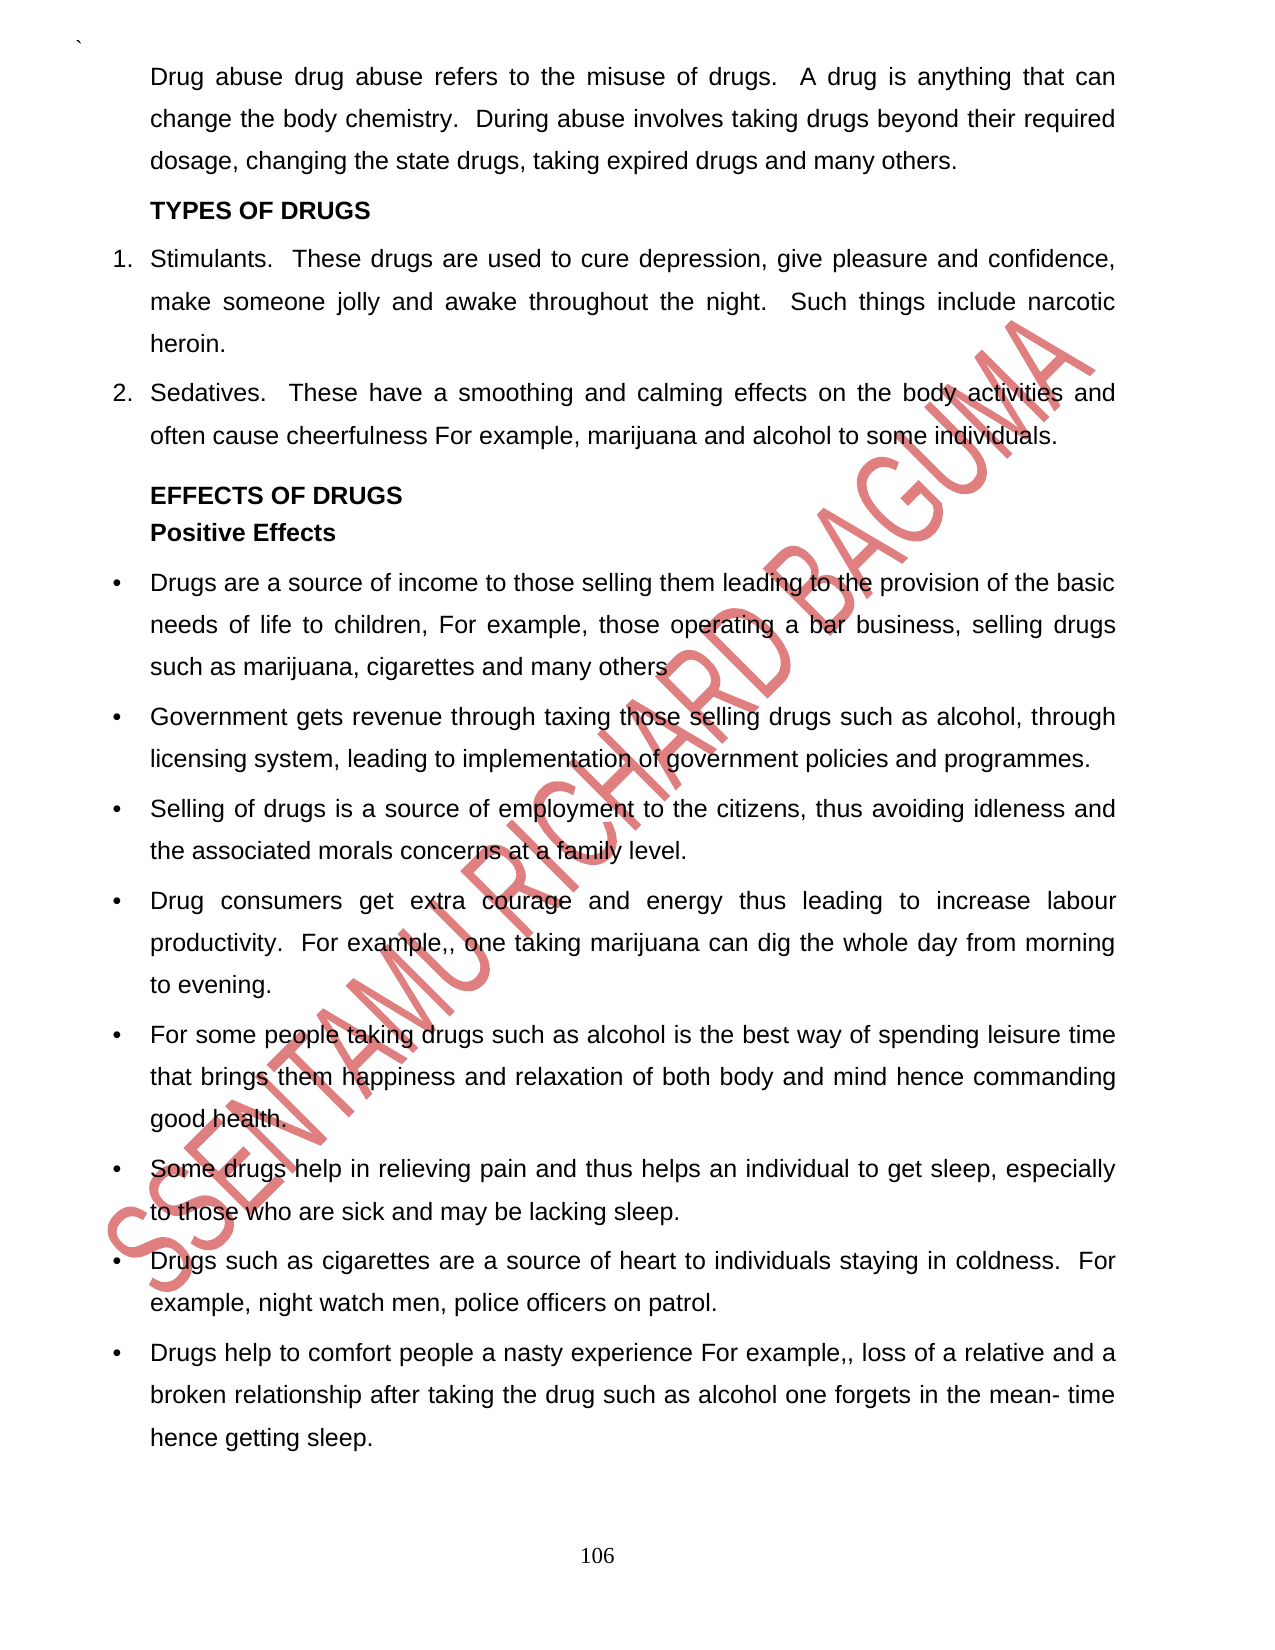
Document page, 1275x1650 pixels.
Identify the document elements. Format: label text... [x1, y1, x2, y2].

list Stimulants. These drugs are used to cure depression, give pleasure and confidence, make someone jolly and awake throughout the night. Such things include narcotic heroin. [112, 244, 1118, 357]
list Drugs such as cigarettes are a source of heart to individuals staying in coldness. For example, night watch men, police officers on patrol. [112, 1246, 1118, 1317]
list For some people taking drugs such as alcohol is the best way of spending leisure time that brings them happiness and relaxation of both body and mind hence commanding good health. [112, 1020, 1118, 1133]
list Some drugs help in relieving pain and thus helps an individual to get sleep, especially to those who are sick and may be lacking sleep. [112, 1154, 1118, 1225]
text EFFECTS OF DRUGS [150, 481, 1118, 510]
list Drug consumers get extra courage and energy thus leading to increase labour productivity. For example,, one taking marijuana can dig the whole day from morning to evening. [112, 886, 1118, 999]
list Drugs are a source of income to those selling them leading to the provision of the basic needs of life to children, For example, those operating a bar business, selling drugs such as marijuana, cigarettes and many others [112, 568, 1118, 681]
list Sedatives. These have a smoothing and calming effects on the body activities and often cause cheerfulness For example, marijuana and alcohol to some individuals. [112, 378, 1118, 449]
list Selling of drugs is a source of employment to the citizens, thus avoiding idleness and the associated morals concerns at a family level. [112, 794, 1118, 865]
text Drug abuse drug abuse refers to the misuse of drugs. A drug is anything that can change the body chemistry. During abuse involves taking drugs beyond their required dosage, changing the state drugs, taking expired drugs and many others. [150, 62, 1118, 175]
text TYPES OF DRUGS [150, 196, 1118, 225]
text Positive Effects [150, 518, 1118, 546]
list Government gets revenue through taxing those selling drugs such as alcohol, through licensing system, leading to implementation of government policies and programmes. [112, 702, 1118, 773]
list Drugs help to comfort people a nasty experience For example,, loss of a relative and a broken relationship after taking the drug such as alcohol one forgets in the mean- time hence getting sleep. [112, 1338, 1118, 1451]
